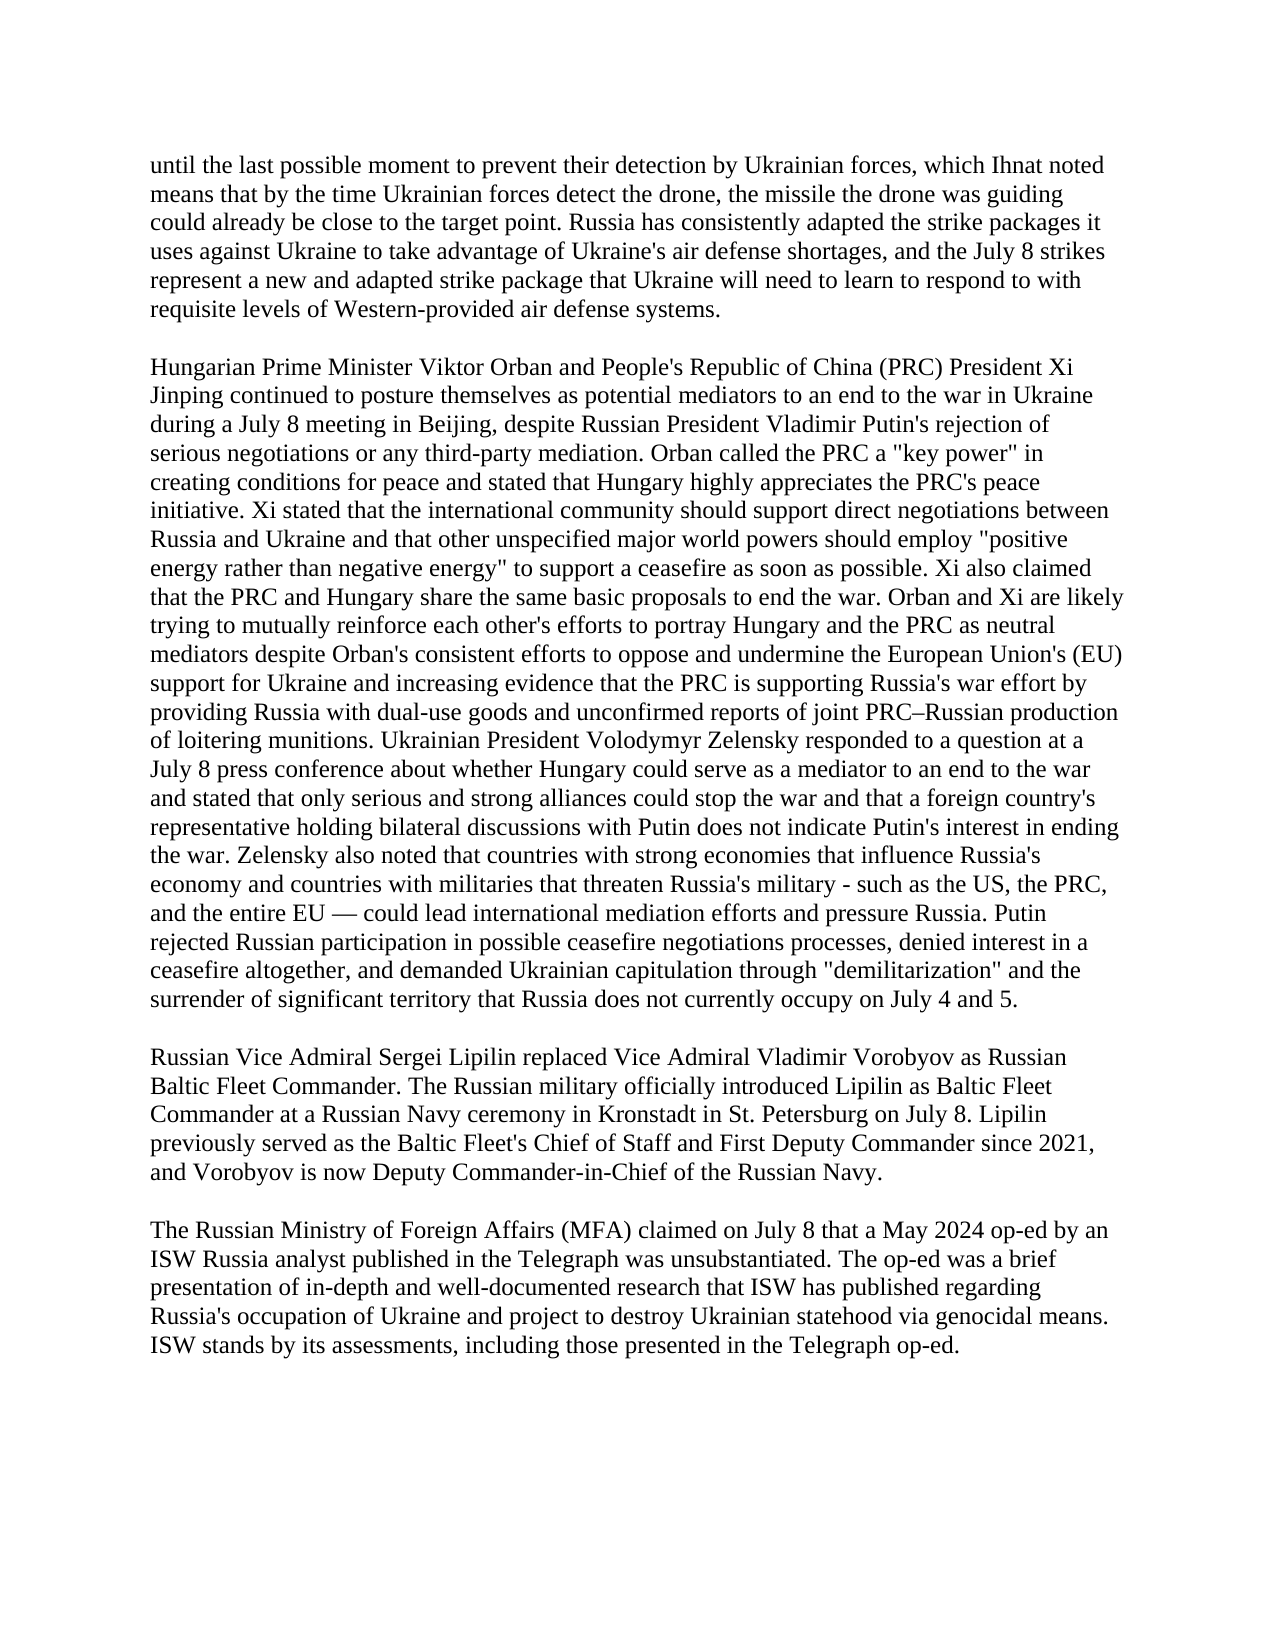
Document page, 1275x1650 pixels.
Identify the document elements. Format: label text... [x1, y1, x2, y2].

text Russian Vice Admiral Sergei Lipilin replaced Vice Admiral Vladimir Vorobyov as Russian Baltic Fleet Commander. The Russian military officially introduced Lipilin as Baltic Fleet Commander at a Russian Navy ceremony in Kronstadt in St. Petersburg on July 8. Lipilin previously served as the Baltic Fleet's Chief of Staff and First Deputy Commander since 2021, and Vorobyov is now Deputy Commander-in-Chief of the Russian Navy. [150, 1042, 1125, 1186]
text The Russian Ministry of Foreign Affairs (MFA) claimed on July 8 that a May 2024 op-ed by an ISW Russia analyst published in the Telegraph was unsubstantiated. The op-ed was a brief presentation of in-depth and well-documented research that ISW has published regarding Russia's occupation of Ukraine and project to destroy Ukrainian statehood via genocidal means. ISW stands by its assessments, including those presented in the Telegraph op-ed. [150, 1215, 1125, 1359]
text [150, 150, 1125, 322]
text Hungarian Prime Minister Viktor Orban and People's Republic of China (PRC) President Xi Jinping continued to posture themselves as potential mediators to an end to the war in Ukraine during a July 8 meeting in Beijing, despite Russian President Vladimir Putin's rejection of serious negotiations or any third-party mediation. Orban called the PRC a "key power" in creating conditions for peace and stated that Hungary highly appreciates the PRC's peace initiative. Xi stated that the international community should support direct negotiations between Russia and Ukraine and that other unspecified major world powers should employ "positive energy rather than negative energy" to support a ceasefire as soon as possible. Xi also claimed that the PRC and Hungary share the same basic proposals to end the war. Orban and Xi are likely trying to mutually reinforce each other's efforts to portray Hungary and the PRC as neutral mediators despite Orban's consistent efforts to oppose and undermine the European Union's (EU) support for Ukraine and increasing evidence that the PRC is supporting Russia's war effort by providing Russia with dual-use goods and unconfirmed reports of joint PRC–Russian production of loitering munitions. Ukrainian President Volodymyr Zelensky responded to a question at a July 8 press conference about whether Hungary could serve as a mediator to an end to the war and stated that only serious and strong alliances could stop the war and that a foreign country's representative holding bilateral discussions with Putin does not indicate Putin's interest in ending the war. Zelensky also noted that countries with strong economies that influence Russia's economy and countries with militaries that threaten Russia's military - such as the US, the PRC, and the entire EU — could lead international mediation efforts and pressure Russia. Putin rejected Russian participation in possible ceasefire negotiations processes, denied interest in a ceasefire altogether, and demanded Ukrainian capitulation through "demilitarization" and the surrender of significant territory that Russia does not currently occupy on July 4 and 5. [150, 352, 1125, 1013]
